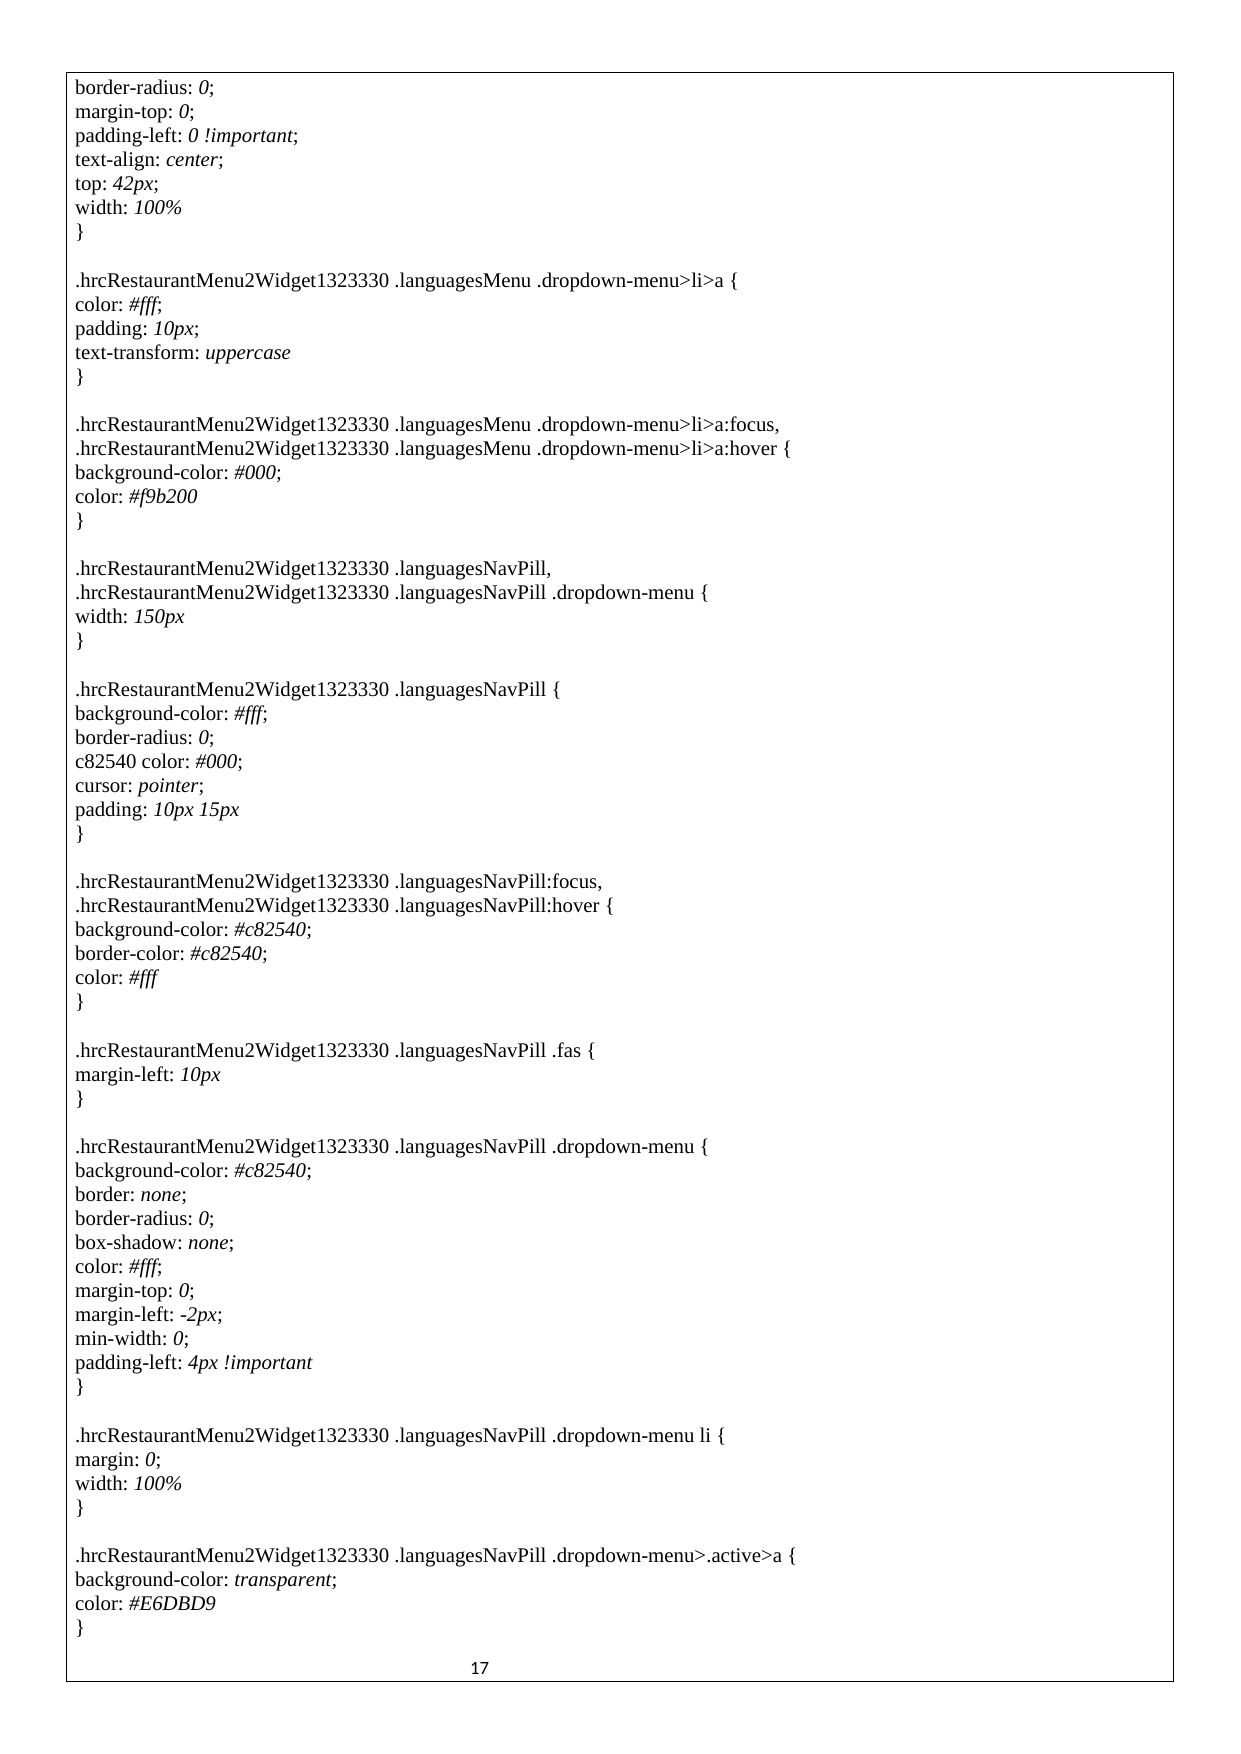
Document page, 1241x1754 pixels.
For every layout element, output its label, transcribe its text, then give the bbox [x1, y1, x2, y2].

text width: 100% [75, 1471, 1165, 1495]
text .hrcRestaurantMenu2Widget1323330 .languagesNavPill .dropdown-menu>.active>a { [75, 1543, 1165, 1567]
text margin-left: -2px; [75, 1302, 1165, 1326]
text } [75, 1086, 1165, 1110]
text color: #fff; [75, 1254, 1165, 1278]
text background-color: transparent; [75, 1567, 1165, 1591]
text background-color: #c82540; [75, 1158, 1165, 1182]
text text-transform: uppercase [75, 340, 1165, 364]
text } [75, 1495, 1165, 1519]
text color: #fff; [75, 292, 1165, 316]
text margin-top: 0; [75, 99, 1165, 123]
text padding: 10px 15px [75, 797, 1165, 821]
text top: 42px; [75, 171, 1165, 195]
text } [75, 821, 1165, 845]
text box-shadow: none; [75, 1230, 1165, 1254]
text } [75, 219, 1165, 243]
text .hrcRestaurantMenu2Widget1323330 .languagesNavPill .dropdown-menu { [75, 580, 1165, 604]
text .hrcRestaurantMenu2Widget1323330 .languagesNavPill:hover { [75, 893, 1165, 917]
text .hrcRestaurantMenu2Widget1323330 .languagesNavPill .dropdown-menu li { [75, 1422, 1165, 1447]
text width: 150px [75, 604, 1165, 628]
text background-color: #fff; [75, 701, 1165, 725]
text border-radius: 0; [75, 75, 1165, 99]
text width: 100% [75, 195, 1165, 219]
text margin-top: 0; [75, 1278, 1165, 1302]
text margin: 0; [75, 1447, 1165, 1471]
text color: #fff [75, 965, 1165, 989]
text .hrcRestaurantMenu2Widget1323330 .languagesMenu .dropdown-menu>li>a { [75, 267, 1165, 292]
text background-color: #000; [75, 460, 1165, 484]
text color: #E6DBD9 [75, 1591, 1165, 1615]
text .hrcRestaurantMenu2Widget1323330 .languagesMenu .dropdown-menu>li>a:hover { [75, 436, 1165, 460]
text border-radius: 0; [75, 1206, 1165, 1230]
text cursor: pointer; [75, 773, 1165, 797]
text } [75, 628, 1165, 652]
text c82540 color: #000; [75, 749, 1165, 773]
text .hrcRestaurantMenu2Widget1323330 .languagesMenu .dropdown-menu>li>a:focus, [75, 412, 1165, 436]
text .hrcRestaurantMenu2Widget1323330 .languagesNavPill:focus, [75, 869, 1165, 893]
text } [75, 1615, 1165, 1639]
text padding: 10px; [75, 316, 1165, 340]
text border-radius: 0; [75, 725, 1165, 749]
text } [75, 508, 1165, 532]
text border-color: #c82540; [75, 941, 1165, 965]
text margin-left: 10px [75, 1062, 1165, 1086]
text .hrcRestaurantMenu2Widget1323330 .languagesNavPill .dropdown-menu { [75, 1134, 1165, 1158]
text .hrcRestaurantMenu2Widget1323330 .languagesNavPill .fas { [75, 1037, 1165, 1062]
text .hrcRestaurantMenu2Widget1323330 .languagesNavPill { [75, 677, 1165, 701]
text } [75, 989, 1165, 1013]
text .hrcRestaurantMenu2Widget1323330 .languagesNavPill, [75, 556, 1165, 580]
text padding-left: 4px !important [75, 1350, 1165, 1374]
text text-align: center; [75, 147, 1165, 171]
text } [75, 1374, 1165, 1398]
text color: #f9b200 [75, 484, 1165, 508]
text padding-left: 0 !important; [75, 123, 1165, 147]
text } [75, 364, 1165, 388]
text min-width: 0; [75, 1326, 1165, 1350]
text border: none; [75, 1182, 1165, 1206]
text background-color: #c82540; [75, 917, 1165, 941]
